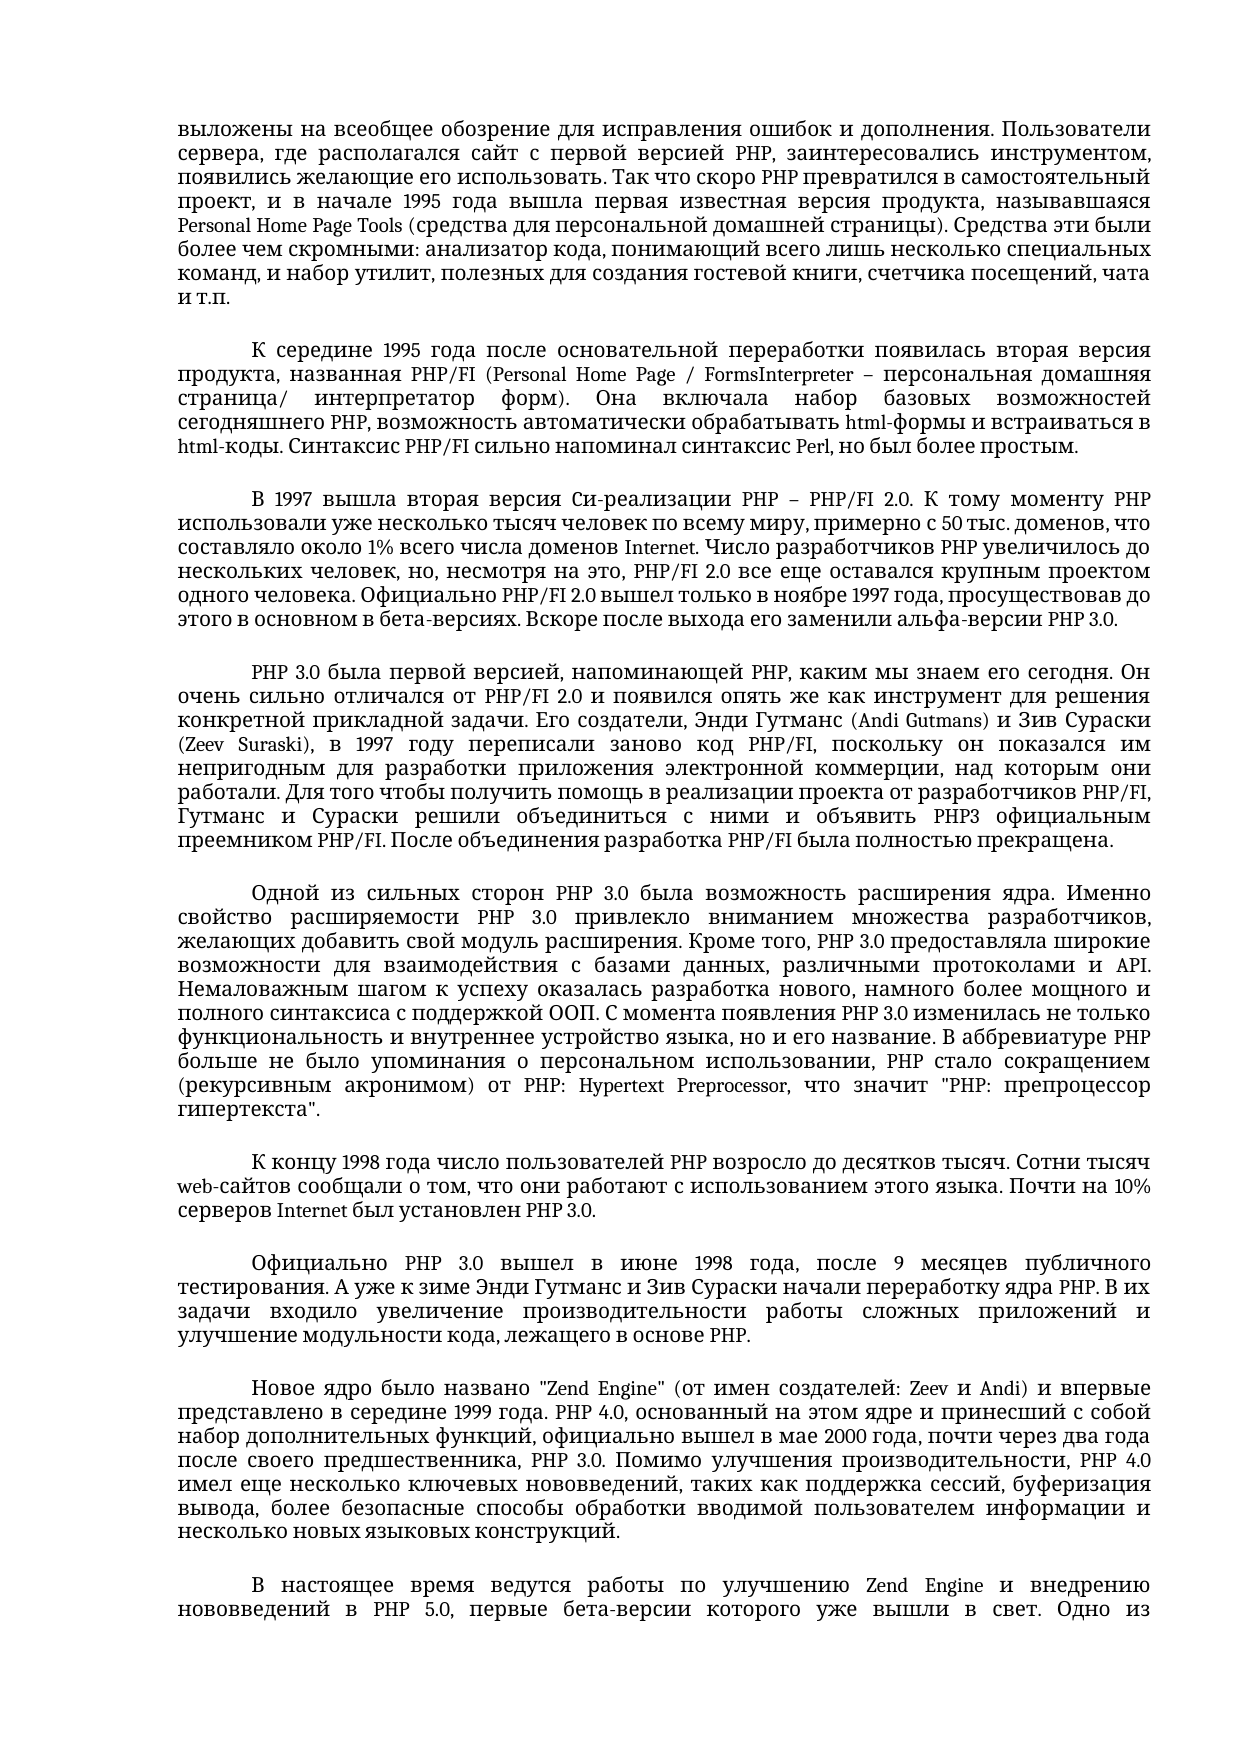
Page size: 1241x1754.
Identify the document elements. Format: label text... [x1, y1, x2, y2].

text PHP 3.0 была первой версией, напоминающей PHP, каким мы знаем его сегодня. Он очень сильно отличался от PHP/FI 2.0 и появился опять же как инструмент для решения конкретной прикладной задачи. Его создатели, Энди Гутманс (Andi Gutmans) и Зив Сураски (Zeev Suraski), в 1997 году переписали заново код PHP/FI, поскольку он показался им непригодным для разработки приложения электронной коммерции, над которым они работали. Для того чтобы получить помощь в реализации проекта от разработчиков PHP/FI, Гутманс и Сураски решили объединиться с ними и объявить PHP3 официальным преемником PHP/FI. После объединения разработка PHP/FI была полностью прекращена. [177, 661, 1152, 852]
text Официально PHP 3.0 вышел в июне 1998 года, после 9 месяцев публичного тестирования. А уже к зиме Энди Гутманс и Зив Сураски начали переработку ядра PHP. В их задачи входило увеличение производительности работы сложных приложений и улучшение модульности кода, лежащего в основе PHP. [177, 1251, 1152, 1347]
text Новое ядро было названо "Zend Engine" (от имен создателей: Zeev и Andi) и впервые представлено в середине 1999 года. PHP 4.0, основанный на этом ядре и принесший с собой набор дополнительных функций, официально вышел в мае 2000 года, почти через два года после своего предшественника, PHP 3.0. Помимо улучшения производительности, PHP 4.0 имел еще несколько ключевых нововведений, таких как поддержка сессий, буферизация вывода, более безопасные способы обработки вводимой пользователем информации и несколько новых языковых конструкций. [177, 1376, 1152, 1544]
text К концу 1998 года число пользователей PHP возросло до десятков тысяч. Сотни тысяч web-сайтов сообщали о том, что они работают с использованием этого языка. Почти на 10% серверов Internet был установлен PHP 3.0. [177, 1150, 1152, 1222]
text К середине 1995 года после основательной переработки появилась вторая версия продукта, названная PHP/FI (Personal Home Page / FormsInterpreter – персональная домашняя страница/ интерпретатор форм). Она включала набор базовых возможностей сегодняшнего PHP, возможность автоматически обрабатывать html-формы и встраиваться в html-коды. Синтаксис PHP/FI сильно напоминал синтаксис Perl, но был более простым. [177, 339, 1152, 459]
text Одной из сильных сторон PHP 3.0 была возможность расширения ядра. Именно свойство расширяемости PHP 3.0 привлекло вниманием множества разработчиков, желающих добавить свой модуль расширения. Кроме того, PHP 3.0 предоставляла широкие возможности для взаимодействия с базами данных, различными протоколами и API. Немаловажным шагом к успеху оказалась разработка нового, намного более мощного и полного синтаксиса с поддержкой ООП. С момента появления PHP 3.0 изменилась не только функциональность и внутреннее устройство языка, но и его название. В аббревиатуре PHP больше не было упоминания о персональном использовании, PHP стало сокращением (рекурсивным акронимом) от PHP: Hypertext Preprocessor, что значит "PHP: препроцессор гипертекста". [177, 882, 1152, 1121]
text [177, 1573, 1152, 1621]
text В 1997 вышла вторая версия Cи-реализации PHP – PHP/FI 2.0. К тому моменту PHP использовали уже несколько тысяч человек по всему миру, примерно с 50 тыс. доменов, что составляло около 1% всего числа доменов Internet. Число разработчиков PHP увеличилось до нескольких человек, но, несмотря на это, PHP/FI 2.0 все еще оставался крупным проектом одного человека. Официально PHP/FI 2.0 вышел только в ноябре 1997 года, просуществовав до этого в основном в бета-версиях. Вскоре после выхода его заменили альфа-версии PHP 3.0. [177, 488, 1152, 632]
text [177, 118, 1152, 310]
